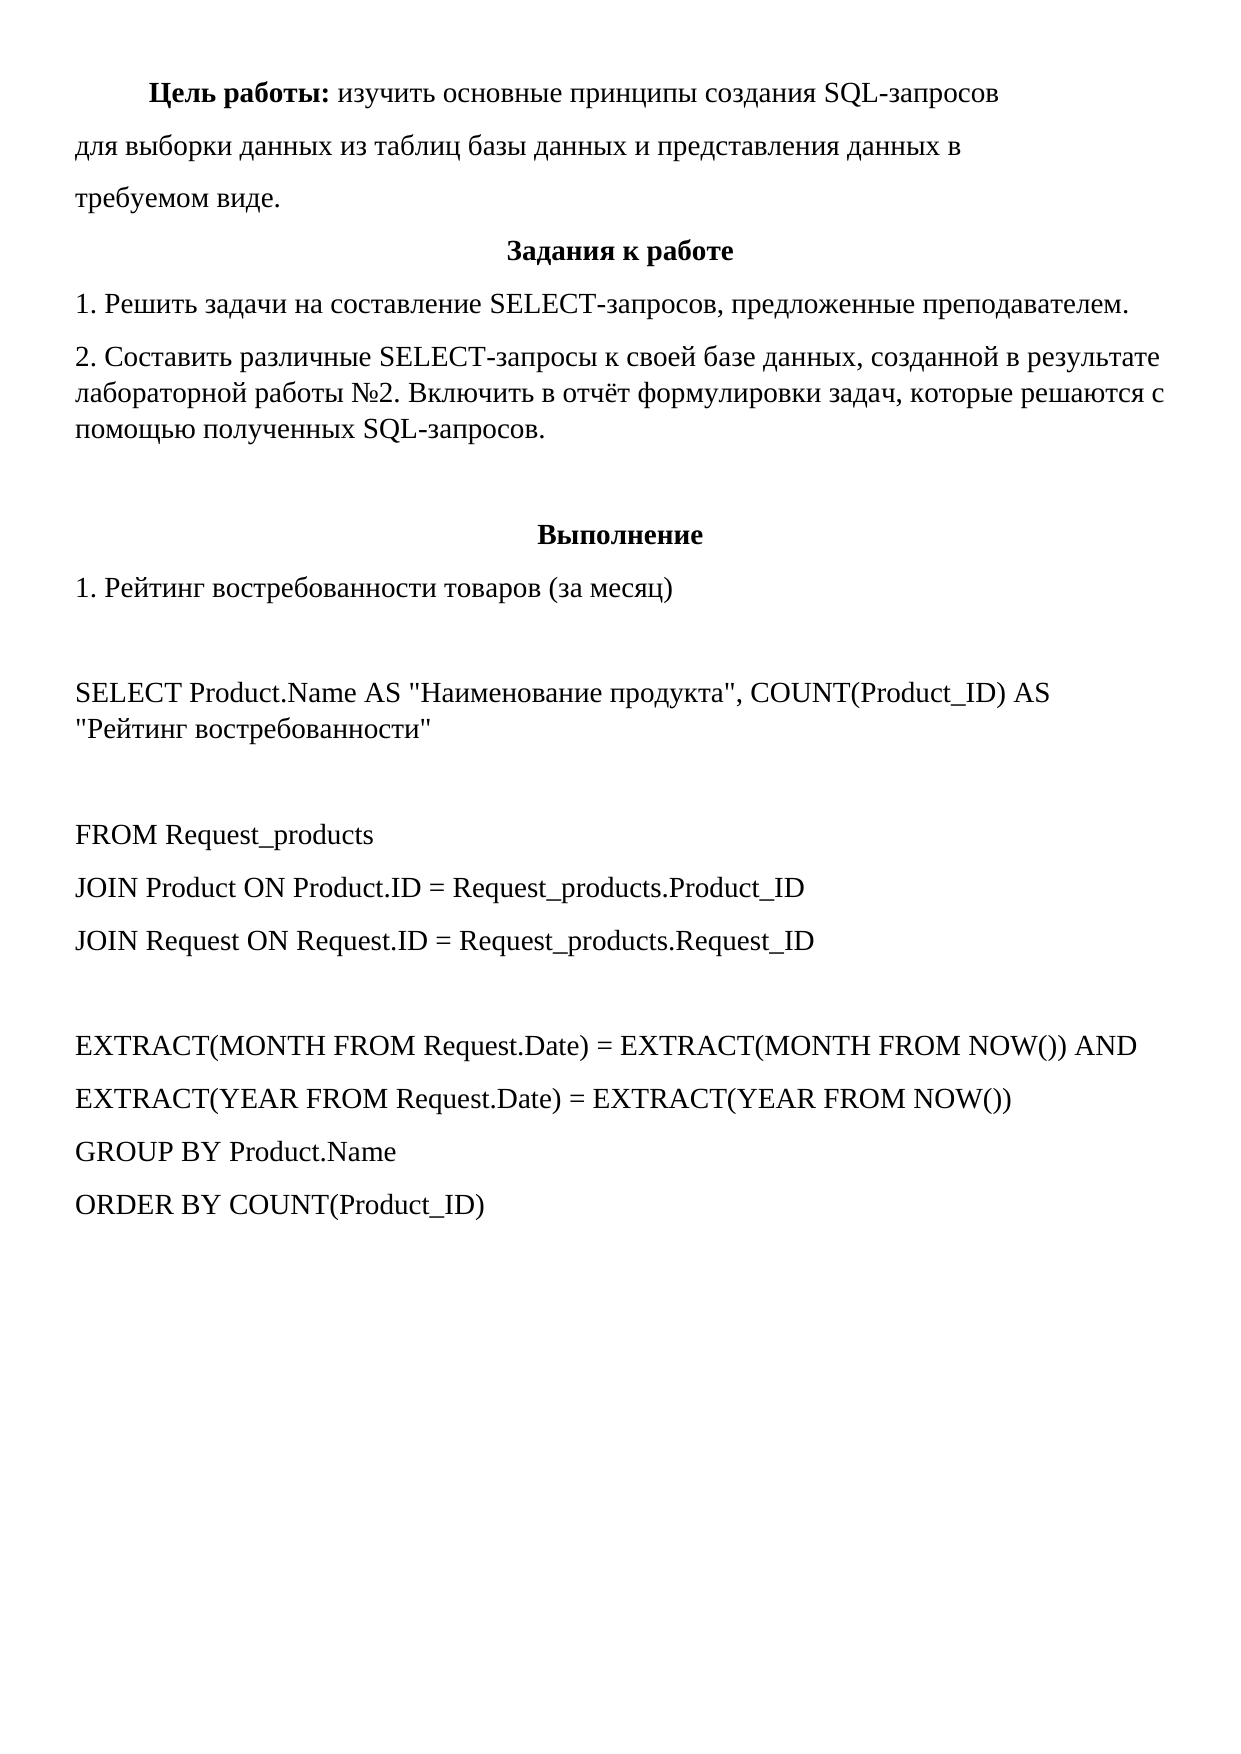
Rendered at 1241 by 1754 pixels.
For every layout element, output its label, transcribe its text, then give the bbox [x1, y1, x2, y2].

text Цель работы: изучить основные принципы создания SQL-запросов [75, 75, 1165, 108]
text FROM Request_products [75, 817, 1165, 851]
text 1. Решить задачи на составление SELECT-запросов, предложенные преподавателем. [75, 286, 1165, 320]
text EXTRACT(YEAR FROM Request.Date) = EXTRACT(YEAR FROM NOW()) [75, 1081, 1165, 1115]
text JOIN Product ON Product.ID = Request_products.Product_ID [75, 870, 1165, 903]
text Задания к работе [75, 233, 1165, 267]
text SELECT Product.Name AS "Наименование продукта", COUNT(Product_ID) AS "Рейтинг востребованности" [75, 675, 1165, 745]
text для выборки данных из таблиц базы данных и представления данных в [75, 128, 1165, 161]
text EXTRACT(MONTH FROM Request.Date) = EXTRACT(MONTH FROM NOW()) AND [75, 1028, 1165, 1062]
text JOIN Request ON Request.ID = Request_products.Request_ID [75, 923, 1165, 956]
text GROUP BY Product.Name [75, 1134, 1165, 1168]
text 1. Рейтинг востребованности товаров (за месяц) [75, 570, 1165, 603]
text 2. Составить различные SELECT-запросы к своей базе данных, созданной в результате лабораторной работы №2. Включить в отчёт формулировки задач, которые решаются с помощью полученных SQL-запросов. [75, 339, 1165, 445]
text Выполнение [75, 517, 1165, 551]
text требуемом виде. [75, 181, 1165, 214]
text ORDER BY COUNT(Product_ID) [75, 1187, 1165, 1220]
